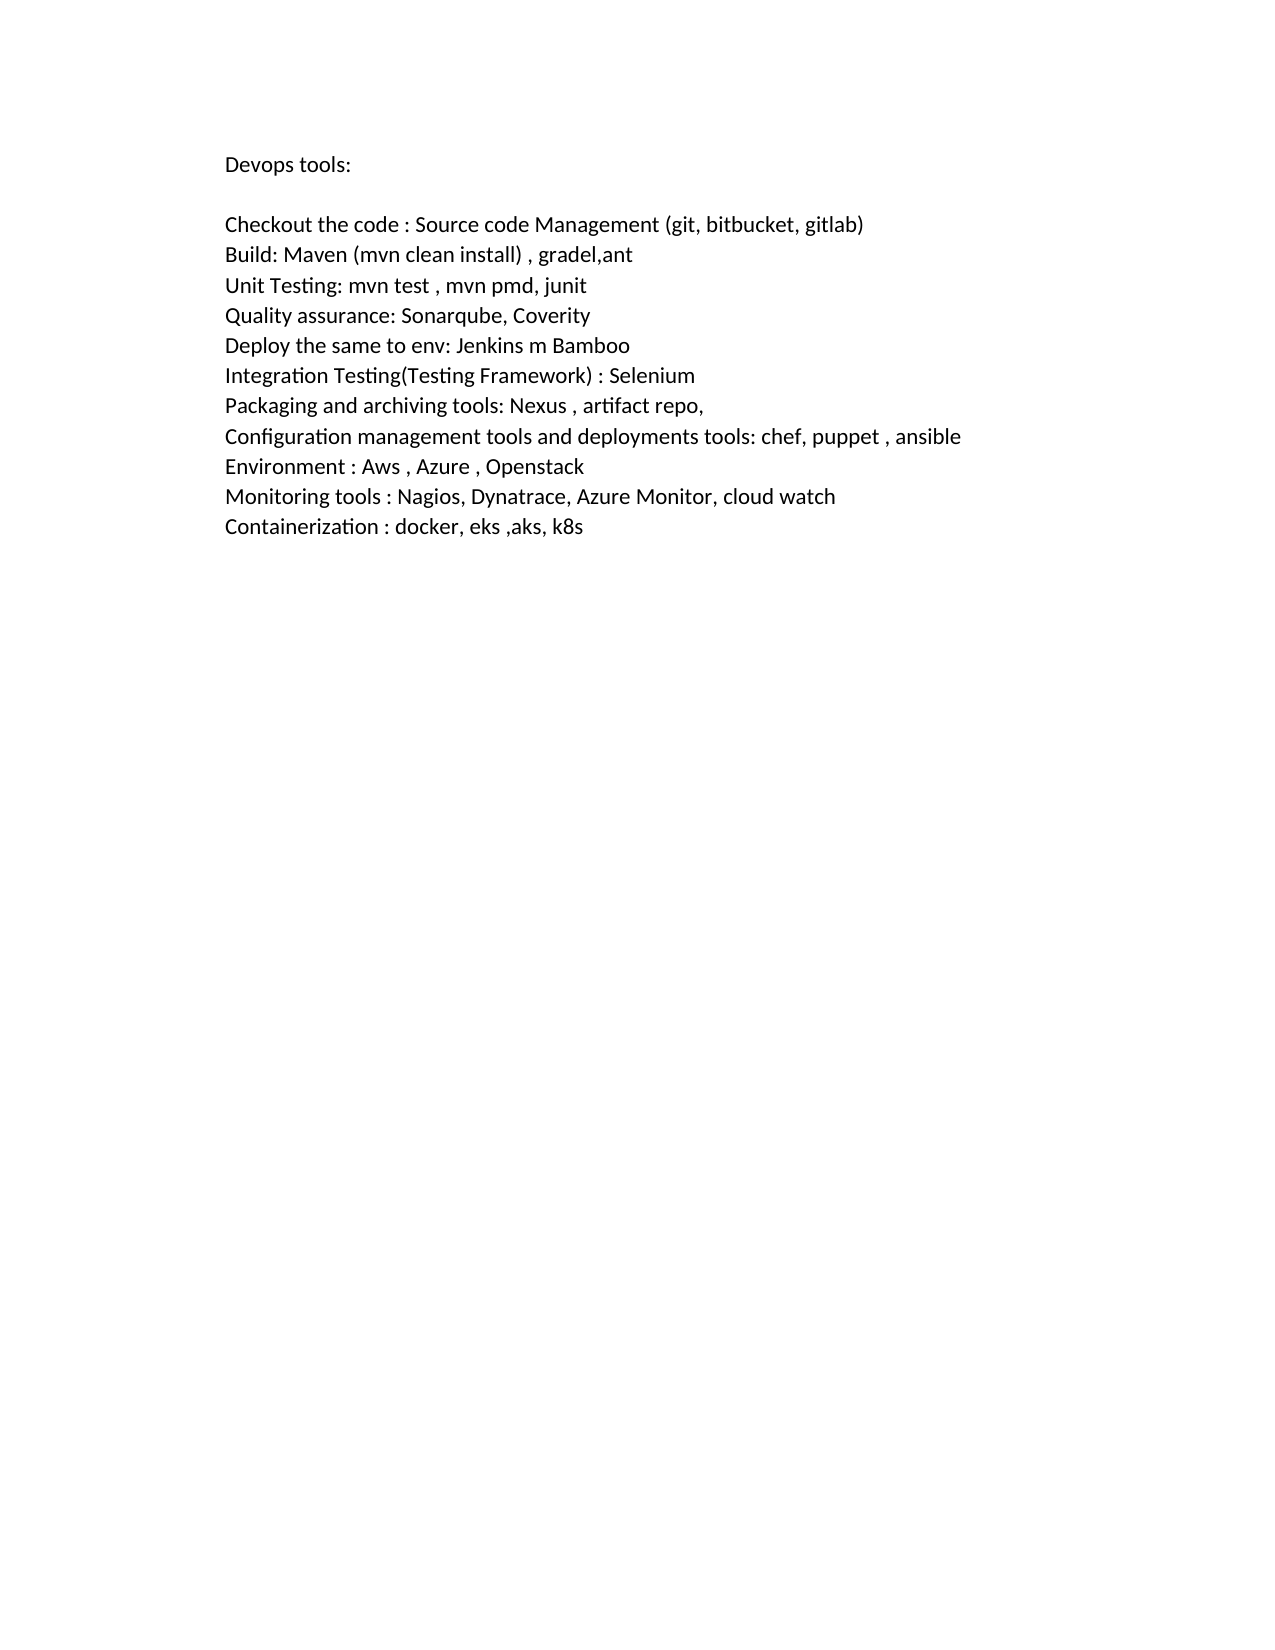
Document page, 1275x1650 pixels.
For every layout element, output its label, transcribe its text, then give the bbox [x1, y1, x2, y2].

list Monitoring tools : Nagios, Dynatrace, Azure Monitor, cloud watch [225, 482, 1125, 510]
list Deploy the same to env: Jenkins m Bamboo [225, 331, 1125, 359]
list Configuration management tools and deployments tools: chef, puppet , ansible [225, 422, 1125, 450]
list Unit Testing: mvn test , mvn pmd, junit [225, 271, 1125, 299]
list Quality assurance: Sonarqube, Coverity [225, 301, 1125, 329]
list Devops tools: [225, 150, 1125, 178]
list Build: Maven (mvn clean install) , gradel,ant [225, 241, 1125, 269]
list Checkout the code : Source code Management (git, bitbucket, gitlab) [225, 210, 1125, 238]
list Packaging and archiving tools: Nexus , artifact repo, [225, 392, 1125, 420]
list Containerization : docker, eks ,aks, k8s [225, 512, 1125, 541]
list Environment : Aws , Azure , Openstack [225, 452, 1125, 480]
list Integration Testing(Testing Framework) : Selenium [225, 361, 1125, 389]
